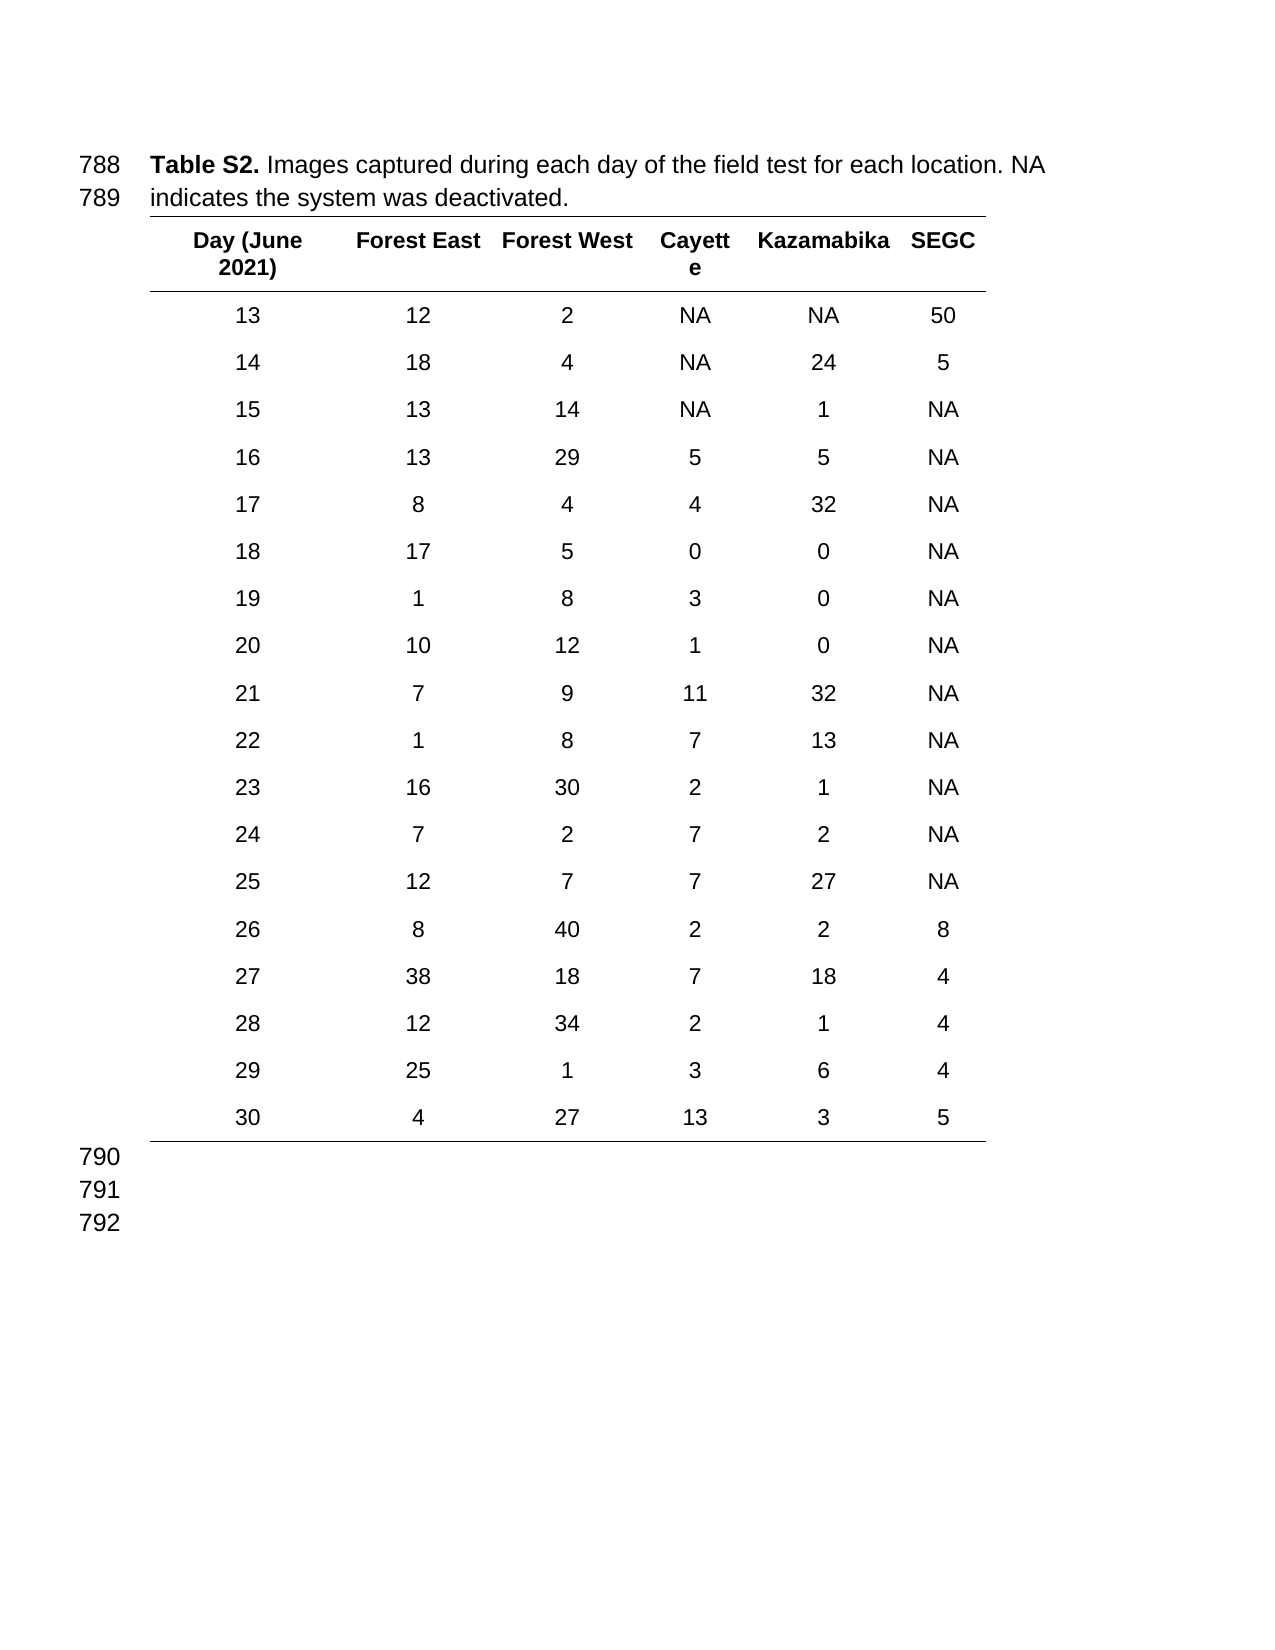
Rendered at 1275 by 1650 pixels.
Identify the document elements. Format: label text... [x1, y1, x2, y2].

table_cell 13 [747, 716, 900, 763]
table_cell 7 [643, 952, 747, 999]
table_cell 10 [345, 622, 491, 669]
table_cell 8 [345, 905, 491, 952]
table_cell 11 [643, 669, 747, 716]
table_cell 29 [491, 433, 643, 480]
table_cell 5 [643, 433, 747, 480]
table_cell 13 [345, 386, 491, 433]
table_cell NA [643, 292, 747, 339]
table_cell 4 [643, 480, 747, 528]
text Table S2. Images captured during each day of the field test for each location. NA indicates the system was deactivated. [150, 150, 1125, 212]
table_cell 3 [747, 1094, 900, 1141]
table_cell 9 [491, 669, 643, 716]
table_cell 4 [345, 1094, 491, 1141]
table_cell 1 [643, 622, 747, 669]
table_cell NA [747, 292, 900, 339]
table_header Kazamabika [747, 217, 900, 291]
table_cell 13 [150, 292, 345, 339]
table_cell 8 [900, 905, 986, 952]
table_cell 0 [643, 528, 747, 575]
table_cell 13 [345, 433, 491, 480]
table_cell NA [900, 764, 986, 811]
table_cell 12 [345, 858, 491, 905]
table_cell NA [900, 811, 986, 858]
table_header SEGC [900, 217, 986, 291]
table_cell 2 [491, 811, 643, 858]
table_cell 28 [150, 1000, 345, 1047]
table_cell 1 [345, 716, 491, 763]
table_cell 4 [491, 480, 643, 528]
table_cell 30 [491, 764, 643, 811]
table_cell 5 [747, 433, 900, 480]
table_cell NA [900, 386, 986, 433]
table_cell NA [643, 339, 747, 386]
table_cell 3 [643, 575, 747, 622]
table_cell 5 [491, 528, 643, 575]
table_cell 13 [643, 1094, 747, 1141]
table_cell 5 [900, 339, 986, 386]
table_cell 18 [747, 952, 900, 999]
table_cell NA [900, 622, 986, 669]
table_cell 7 [345, 669, 491, 716]
table_header Cayette [643, 217, 747, 291]
table_cell 8 [345, 480, 491, 528]
table_cell 0 [747, 528, 900, 575]
table_cell 2 [491, 292, 643, 339]
table_cell 1 [345, 575, 491, 622]
table_cell 8 [491, 575, 643, 622]
table_cell 5 [900, 1094, 986, 1141]
table_cell 26 [150, 905, 345, 952]
table_header Forest East [345, 217, 491, 291]
table_cell 8 [491, 716, 643, 763]
table_cell 32 [747, 669, 900, 716]
table_cell 18 [491, 952, 643, 999]
table_cell 0 [747, 575, 900, 622]
table_cell 27 [150, 952, 345, 999]
table_cell 40 [491, 905, 643, 952]
table_cell 18 [345, 339, 491, 386]
table_cell 17 [150, 480, 345, 528]
table_cell 6 [747, 1047, 900, 1094]
table_cell 32 [747, 480, 900, 528]
table_cell 17 [345, 528, 491, 575]
table_cell 4 [900, 1000, 986, 1047]
table_cell 1 [747, 1000, 900, 1047]
table_cell NA [900, 528, 986, 575]
table_cell 1 [747, 386, 900, 433]
table_cell 12 [345, 1000, 491, 1047]
table_cell 22 [150, 716, 345, 763]
table_cell 7 [345, 811, 491, 858]
table_cell 14 [150, 339, 345, 386]
table_cell 2 [643, 764, 747, 811]
table_cell 7 [643, 811, 747, 858]
table_cell 50 [900, 292, 986, 339]
table_header Day (June 2021) [150, 217, 345, 291]
table_cell 24 [150, 811, 345, 858]
table_cell NA [900, 575, 986, 622]
table_cell 1 [747, 764, 900, 811]
table_cell NA [900, 858, 986, 905]
table_cell 4 [900, 1047, 986, 1094]
table_cell 4 [491, 339, 643, 386]
table_cell NA [643, 386, 747, 433]
table_cell 2 [643, 1000, 747, 1047]
table_cell 4 [900, 952, 986, 999]
table_cell 7 [643, 716, 747, 763]
table_cell 7 [643, 858, 747, 905]
table_cell 16 [345, 764, 491, 811]
table_cell 12 [345, 292, 491, 339]
table_cell 27 [747, 858, 900, 905]
table_cell 14 [491, 386, 643, 433]
table_cell 20 [150, 622, 345, 669]
table_cell 0 [747, 622, 900, 669]
table_cell 38 [345, 952, 491, 999]
table_cell 2 [747, 811, 900, 858]
table_cell 2 [643, 905, 747, 952]
table_cell NA [900, 669, 986, 716]
table_cell 12 [491, 622, 643, 669]
table_cell 30 [150, 1094, 345, 1141]
table_cell 18 [150, 528, 345, 575]
table_cell 16 [150, 433, 345, 480]
table_cell 25 [150, 858, 345, 905]
table_cell 7 [491, 858, 643, 905]
table_cell 23 [150, 764, 345, 811]
table_cell 2 [747, 905, 900, 952]
table_cell 27 [491, 1094, 643, 1141]
table_cell 21 [150, 669, 345, 716]
table_cell NA [900, 480, 986, 528]
table_cell NA [900, 716, 986, 763]
table_cell 25 [345, 1047, 491, 1094]
table_cell 34 [491, 1000, 643, 1047]
table_cell 3 [643, 1047, 747, 1094]
table_cell 1 [491, 1047, 643, 1094]
table_cell 15 [150, 386, 345, 433]
table_cell NA [900, 433, 986, 480]
table_cell 19 [150, 575, 345, 622]
table_cell 24 [747, 339, 900, 386]
table_cell 29 [150, 1047, 345, 1094]
table_header Forest West [491, 217, 643, 291]
